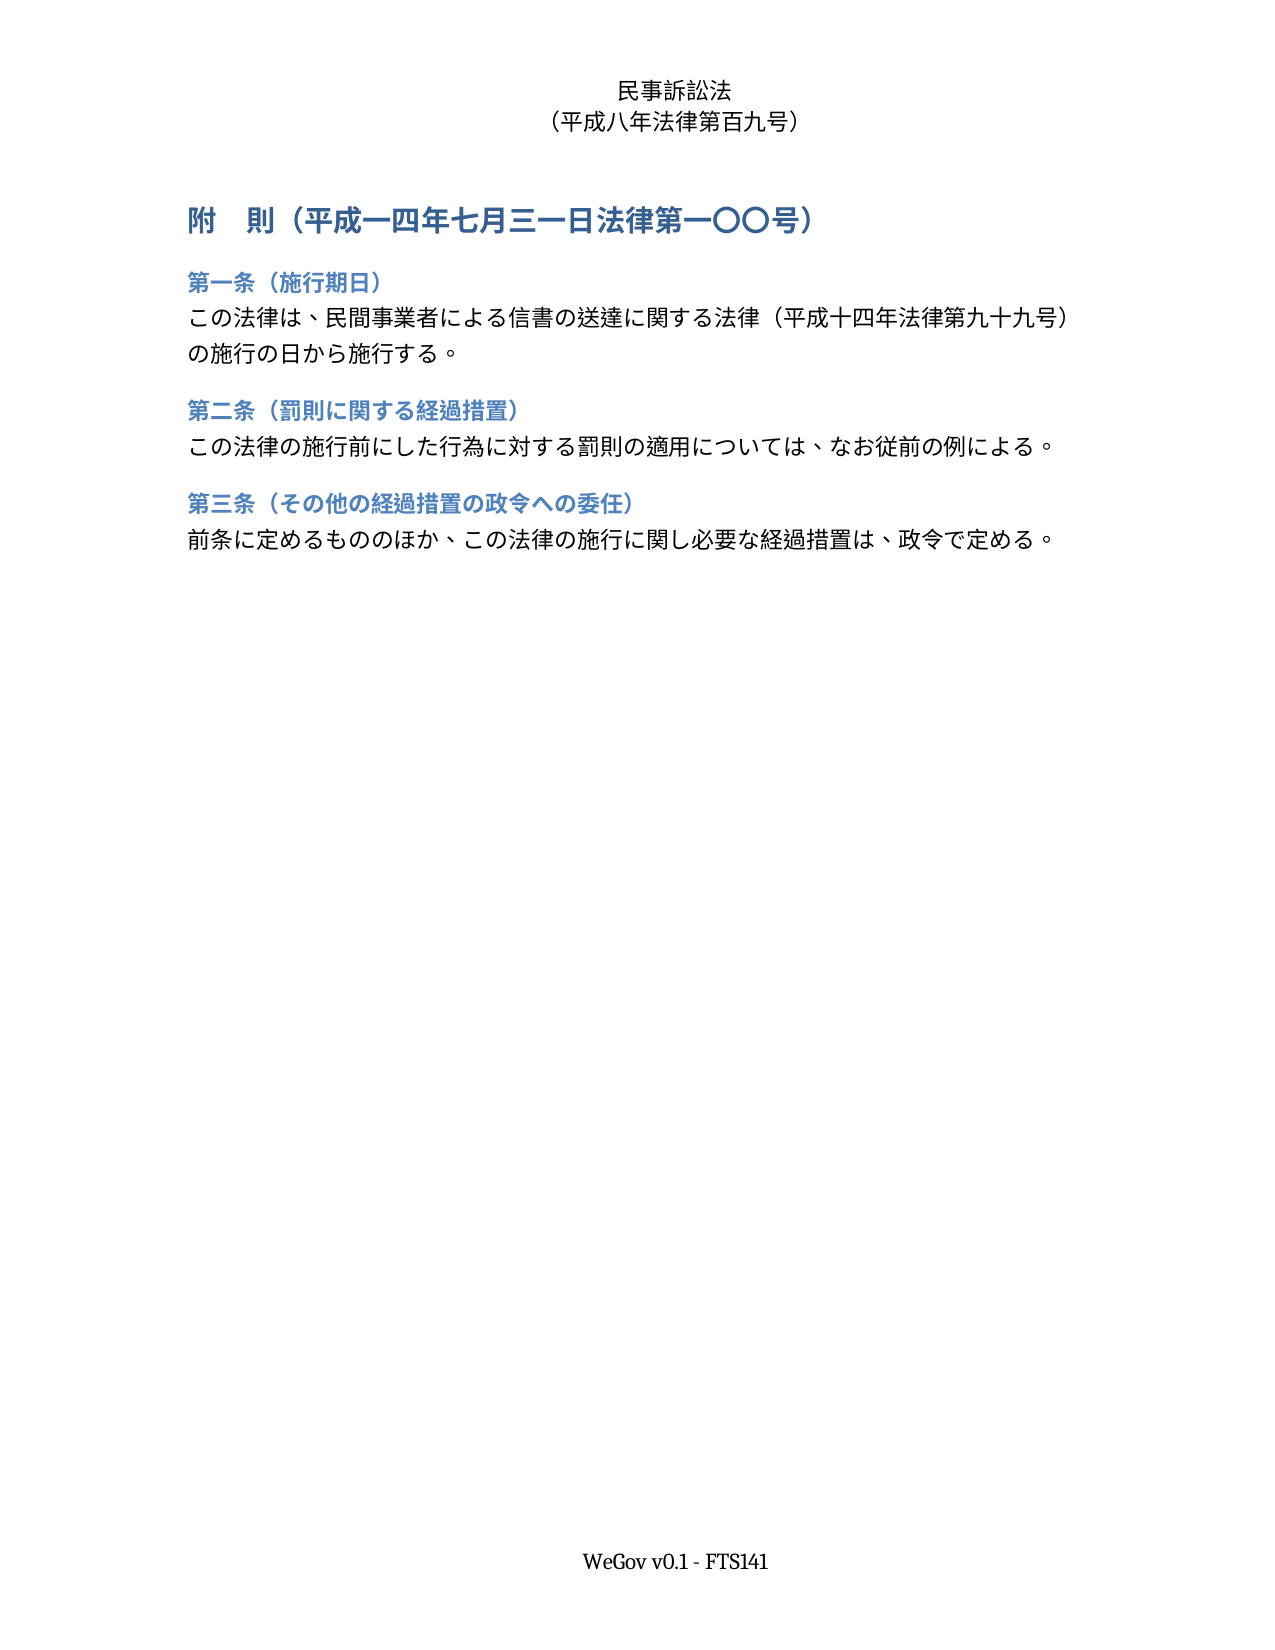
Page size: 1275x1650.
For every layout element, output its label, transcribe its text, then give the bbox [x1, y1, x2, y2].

subtitle 第三条（その他の経過措置の政令への委任） [187, 488, 1087, 519]
text この法律の施行前にした行為に対する罰則の適用については、なお従前の例による。 [187, 431, 1087, 462]
text 前条に定めるもののほか、この法律の施行に関し必要な経過措置は、政令で定める。 [187, 524, 1087, 555]
subtitle 第二条（罰則に関する経過措置） [187, 395, 1087, 426]
subtitle 第一条（施行期日） [187, 266, 1087, 298]
text この法律は、民間事業者による信書の送達に関する法律（平成十四年法律第九十九号）の施行の日から施行する。 [187, 302, 1087, 369]
subtitle 附 則（平成一四年七月三一日法律第一〇〇号） [187, 200, 1087, 240]
